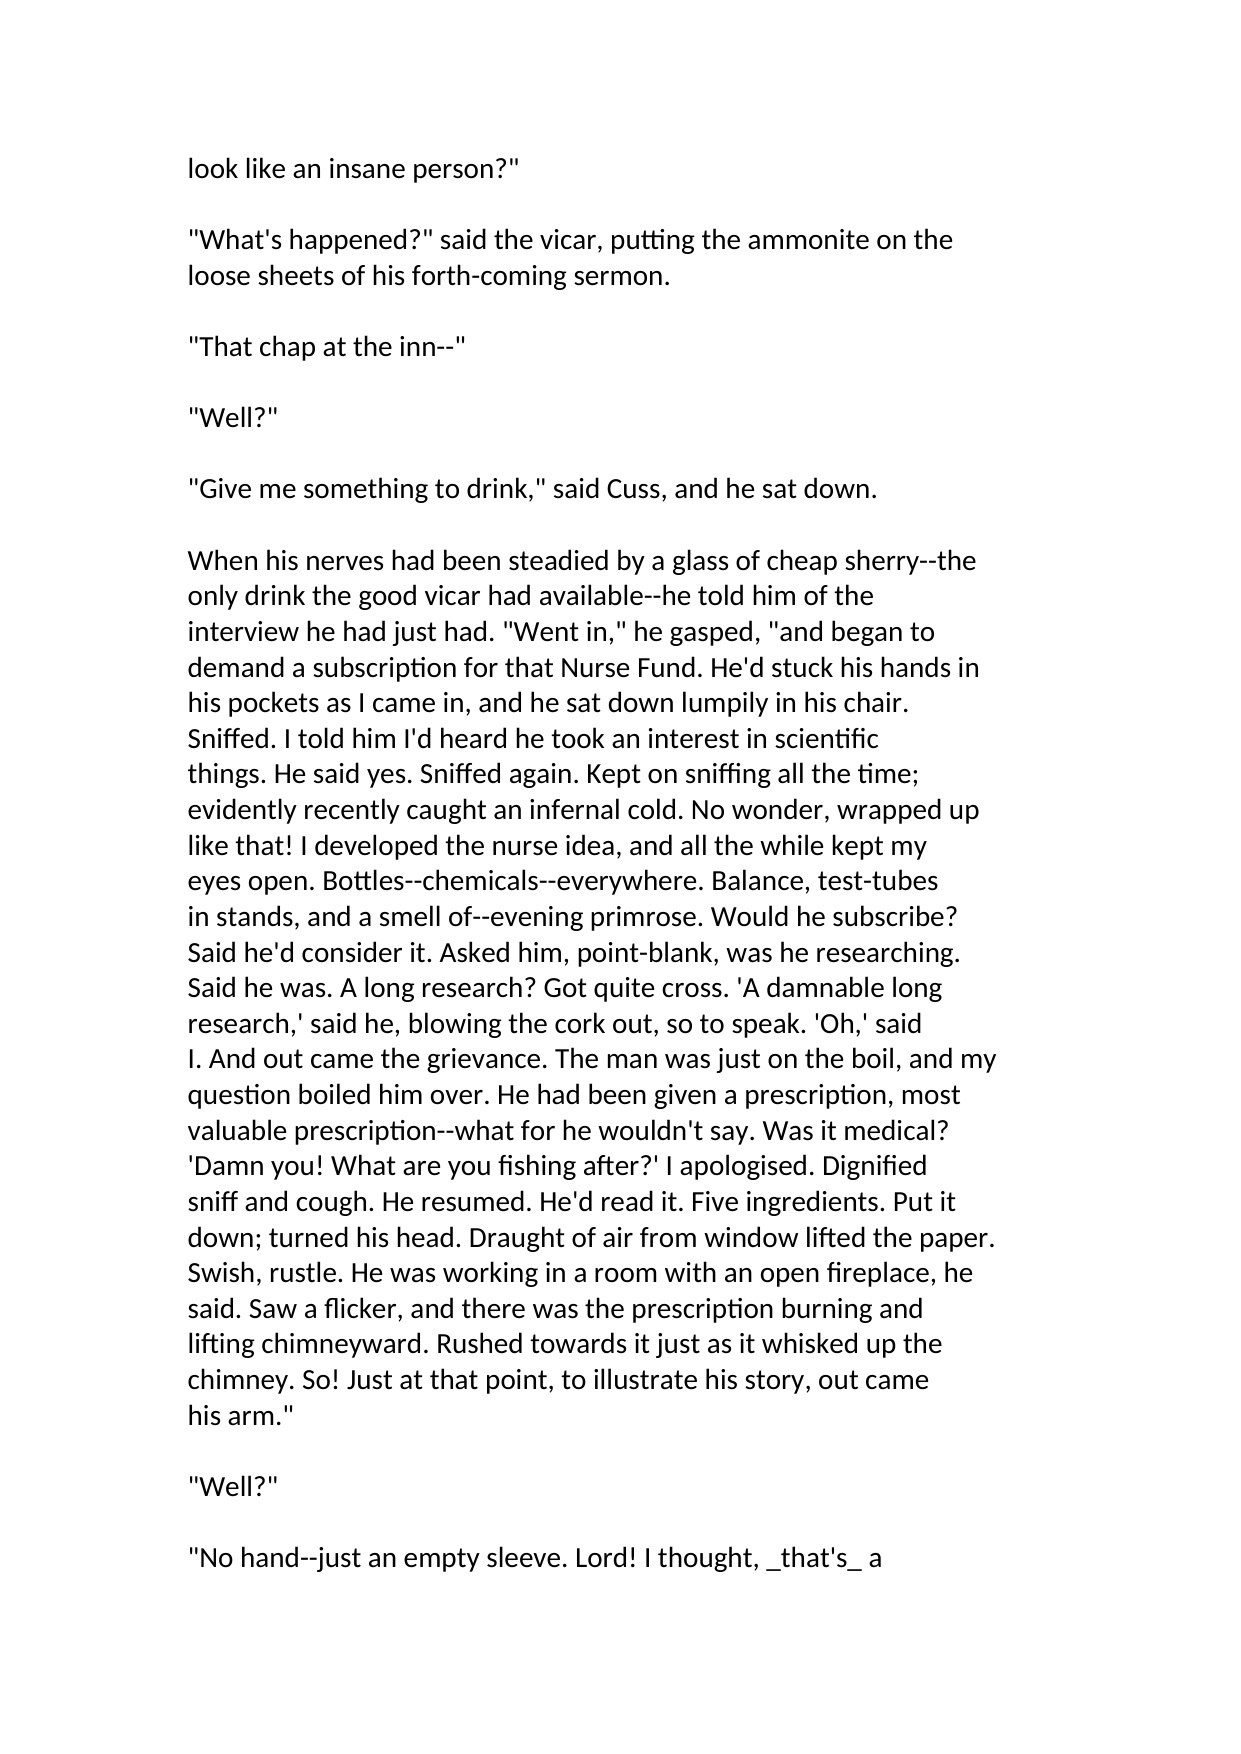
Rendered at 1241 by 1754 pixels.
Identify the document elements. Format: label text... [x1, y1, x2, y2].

text eyes open. Bottles--chemicals--everywhere. Balance, test-tubes [187, 862, 1053, 898]
text Said he was. A long research? Got quite cross. 'A damnable long [187, 969, 1053, 1005]
text "That chap at the inn--" [187, 328, 1053, 364]
text chimney. So! Just at that point, to illustrate his story, out came [187, 1361, 1053, 1397]
text lifting chimneyward. Rushed towards it just as it whisked up the [187, 1326, 1053, 1361]
text 'Damn you! What are you fishing after?' I apologised. Dignified [187, 1147, 1053, 1183]
text Sniffed. I told him I'd heard he took an interest in scientific [187, 720, 1053, 756]
text question boiled him over. He had been given a prescription, most [187, 1076, 1053, 1112]
text demand a subscription for that Nurse Fund. He'd stuck his hands in [187, 649, 1053, 684]
text look like an insane person?" [187, 150, 1053, 186]
text valuable prescription--what for he wouldn't say. Was it medical? [187, 1112, 1053, 1147]
text "Give me something to drink," said Cuss, and he sat down. [187, 471, 1053, 506]
text Swish, rustle. He was working in a room with an open fireplace, he [187, 1254, 1053, 1290]
text research,' said he, blowing the cork out, so to speak. 'Oh,' said [187, 1005, 1053, 1041]
text his pockets as I came in, and he sat down lumpily in his chair. [187, 684, 1053, 720]
text When his nerves had been steadied by a glass of cheap sherry--the [187, 542, 1053, 577]
text down; turned his head. Draught of air from window lifted the paper. [187, 1219, 1053, 1254]
text things. He said yes. Sniffed again. Kept on sniffing all the time; [187, 756, 1053, 791]
text only drink the good vicar had available--he told him of the [187, 577, 1053, 613]
text sniff and cough. He resumed. He'd read it. Five ingredients. Put it [187, 1183, 1053, 1219]
text in stands, and a smell of--evening primrose. Would he subscribe? [187, 898, 1053, 934]
text like that! I developed the nurse idea, and all the while kept my [187, 827, 1053, 862]
text "Well?" [187, 399, 1053, 435]
text Said he'd consider it. Asked him, point-blank, was he researching. [187, 934, 1053, 969]
text "No hand--just an empty sleeve. Lord! I thought, _that's_ a [187, 1539, 1053, 1575]
text evidently recently caught an infernal cold. No wonder, wrapped up [187, 791, 1053, 827]
text said. Saw a flicker, and there was the prescription burning and [187, 1290, 1053, 1326]
text "What's happened?" said the vicar, putting the ammonite on the [187, 221, 1053, 257]
text I. And out came the grievance. The man was just on the boil, and my [187, 1041, 1053, 1076]
text "Well?" [187, 1468, 1053, 1504]
text interview he had just had. "Went in," he gasped, "and began to [187, 613, 1053, 649]
text his arm." [187, 1397, 1053, 1432]
text loose sheets of his forth-coming sermon. [187, 257, 1053, 292]
